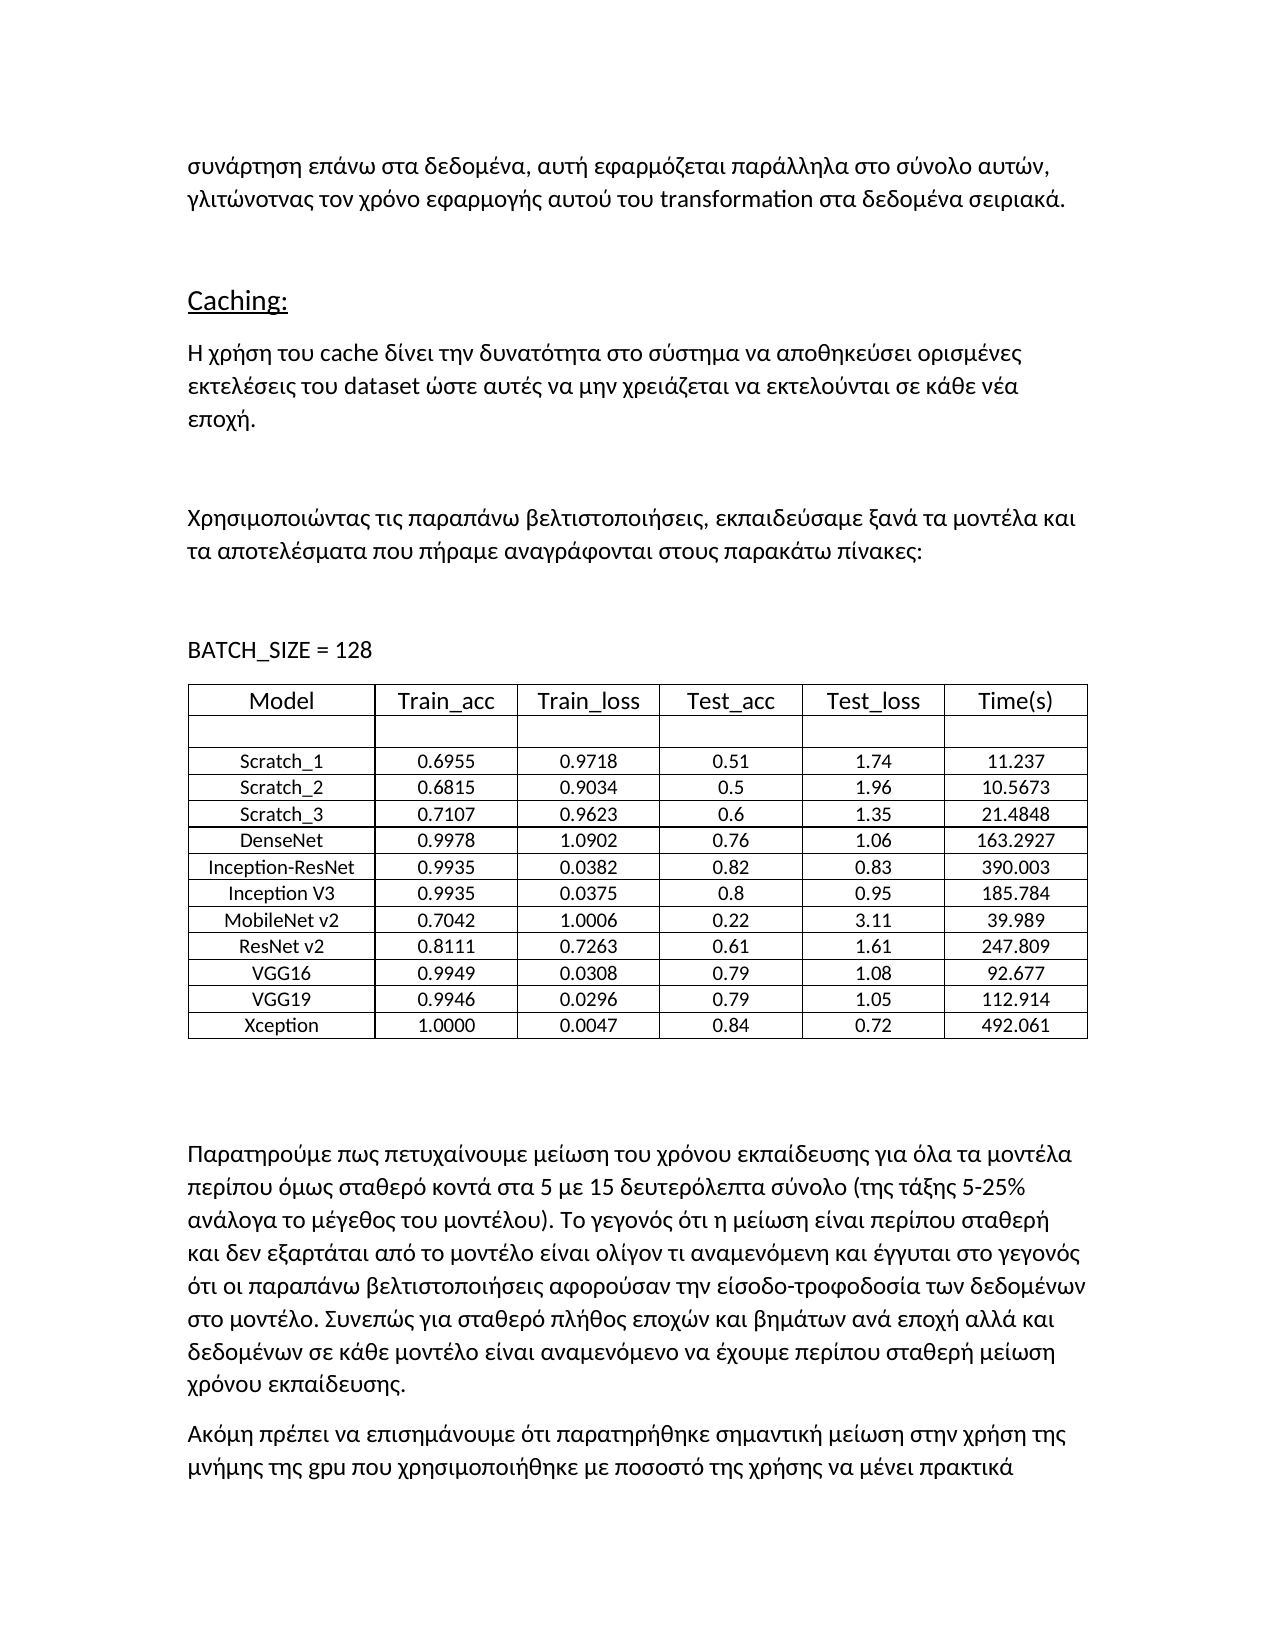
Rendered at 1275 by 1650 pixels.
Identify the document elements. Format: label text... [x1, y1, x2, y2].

table_cell 1.96 [803, 775, 944, 800]
table_cell Scratch_1 [189, 748, 374, 773]
table_cell VGG19 [189, 986, 374, 1012]
table_cell 1.61 [803, 933, 944, 959]
table_cell ResNet v2 [189, 933, 374, 959]
table_cell 0.9623 [518, 801, 659, 826]
table_cell 0.7107 [376, 801, 517, 826]
table_cell 0.6815 [376, 775, 517, 800]
table_cell 0.0296 [518, 986, 659, 1012]
table_cell 1.74 [803, 748, 944, 773]
table_cell 1.0000 [376, 1013, 517, 1038]
table_cell 0.72 [803, 1013, 944, 1038]
table_cell 112.914 [945, 986, 1087, 1012]
text Caching: [187, 282, 1087, 318]
table_cell 0.0308 [518, 960, 659, 985]
text Η χρήση του cache δίνει την δυνατότητα στο σύστημα να αποθηκεύσει ορισμένες εκτελέσεις του dataset ώστε αυτές να μην χρειάζεται να εκτελούνται σε κάθε νέα εποχή. [187, 337, 1087, 433]
table_cell 0.9949 [376, 960, 517, 985]
table_cell 1.06 [803, 828, 944, 853]
table_cell 92.677 [945, 960, 1087, 985]
table_cell [376, 716, 517, 747]
table_cell 163.2927 [945, 828, 1087, 853]
table_cell 0.9935 [376, 854, 517, 879]
table_cell MobileNet v2 [189, 907, 374, 932]
table_cell 10.5673 [945, 775, 1087, 800]
table_cell 247.809 [945, 933, 1087, 959]
table_cell Scratch_3 [189, 801, 374, 826]
table_cell 390.003 [945, 854, 1087, 879]
table_cell 0.9718 [518, 748, 659, 773]
table_cell [518, 716, 659, 747]
table_cell [660, 716, 802, 747]
table_cell [945, 716, 1087, 747]
table_cell 0.79 [660, 960, 802, 985]
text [187, 150, 1087, 213]
table_cell 1.05 [803, 986, 944, 1012]
table_cell 0.22 [660, 907, 802, 932]
table_header Test_loss [803, 685, 944, 715]
table_cell [803, 716, 944, 747]
table_cell 1.08 [803, 960, 944, 985]
table_cell 39.989 [945, 907, 1087, 932]
table_cell 21.4848 [945, 801, 1087, 826]
table_cell Inception-ResNet [189, 854, 374, 879]
table_cell 0.6955 [376, 748, 517, 773]
table_cell Xception [189, 1013, 374, 1038]
table_header Test_acc [660, 685, 802, 715]
table_cell 1.35 [803, 801, 944, 826]
table_cell 0.9935 [376, 880, 517, 906]
table_cell [189, 716, 374, 747]
table_cell 0.0382 [518, 854, 659, 879]
table_cell 0.9978 [376, 828, 517, 853]
table_cell 3.11 [803, 907, 944, 932]
table_cell 492.061 [945, 1013, 1087, 1038]
table_cell 0.6 [660, 801, 802, 826]
text Παρατηρούμε πως πετυχαίνουμε μείωση του χρόνου εκπαίδευσης για όλα τα μοντέλα περίπου όμως σταθερό κοντά στα 5 με 15 δευτερόλεπτα σύνολο (της τάξης 5-25% ανάλογα το μέγεθος του μοντέλου). Το γεγονός ότι η μείωση είναι περίπου σταθερή και δεν εξαρτάται από το μοντέλο είναι ολίγον τι αναμενόμενη και έγγυται στο γεγονός ότι οι παραπάνω βελτιστοποιήσεις αφορούσαν την είσοδο-τροφοδοσία των δεδομένων στο μοντέλο. Συνεπώς για σταθερό πλήθος εποχών και βημάτων ανά εποχή αλλά και δεδομένων σε κάθε μοντέλο είναι αναμενόμενο να έχουμε περίπου σταθερή μείωση χρόνου εκπαίδευσης. [187, 1138, 1087, 1399]
table_cell 0.7263 [518, 933, 659, 959]
table_cell 1.0902 [518, 828, 659, 853]
table_cell 0.8111 [376, 933, 517, 959]
text Χρησιμοποιώντας τις παραπάνω βελτιστοποιήσεις, εκπαιδεύσαμε ξανά τα μοντέλα και τα αποτελέσματα που πήραμε αναγράφονται στους παρακάτω πίνακες: [187, 502, 1087, 566]
table_cell 1.0006 [518, 907, 659, 932]
table_header Model [189, 685, 374, 715]
table_header Train_loss [518, 685, 659, 715]
table_cell 0.9946 [376, 986, 517, 1012]
table_header Train_acc [376, 685, 517, 715]
table_header Time(s) [945, 685, 1087, 715]
table_cell 0.5 [660, 775, 802, 800]
table_cell Scratch_2 [189, 775, 374, 800]
table_cell Inception V3 [189, 880, 374, 906]
table_cell 185.784 [945, 880, 1087, 906]
table_cell 0.76 [660, 828, 802, 853]
table_cell 0.9034 [518, 775, 659, 800]
table_cell 0.8 [660, 880, 802, 906]
table_cell 0.79 [660, 986, 802, 1012]
table_cell 0.61 [660, 933, 802, 959]
table_cell 0.51 [660, 748, 802, 773]
table_cell 0.95 [803, 880, 944, 906]
text BATCH_SIZE = 128 [187, 634, 1087, 665]
table_cell DenseNet [189, 828, 374, 853]
table_cell 0.0375 [518, 880, 659, 906]
table_cell 0.84 [660, 1013, 802, 1038]
table_cell 0.82 [660, 854, 802, 879]
table_cell 0.7042 [376, 907, 517, 932]
table_cell 0.83 [803, 854, 944, 879]
table_cell VGG16 [189, 960, 374, 985]
table_cell 11.237 [945, 748, 1087, 773]
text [187, 1418, 1087, 1482]
table_cell 0.0047 [518, 1013, 659, 1038]
